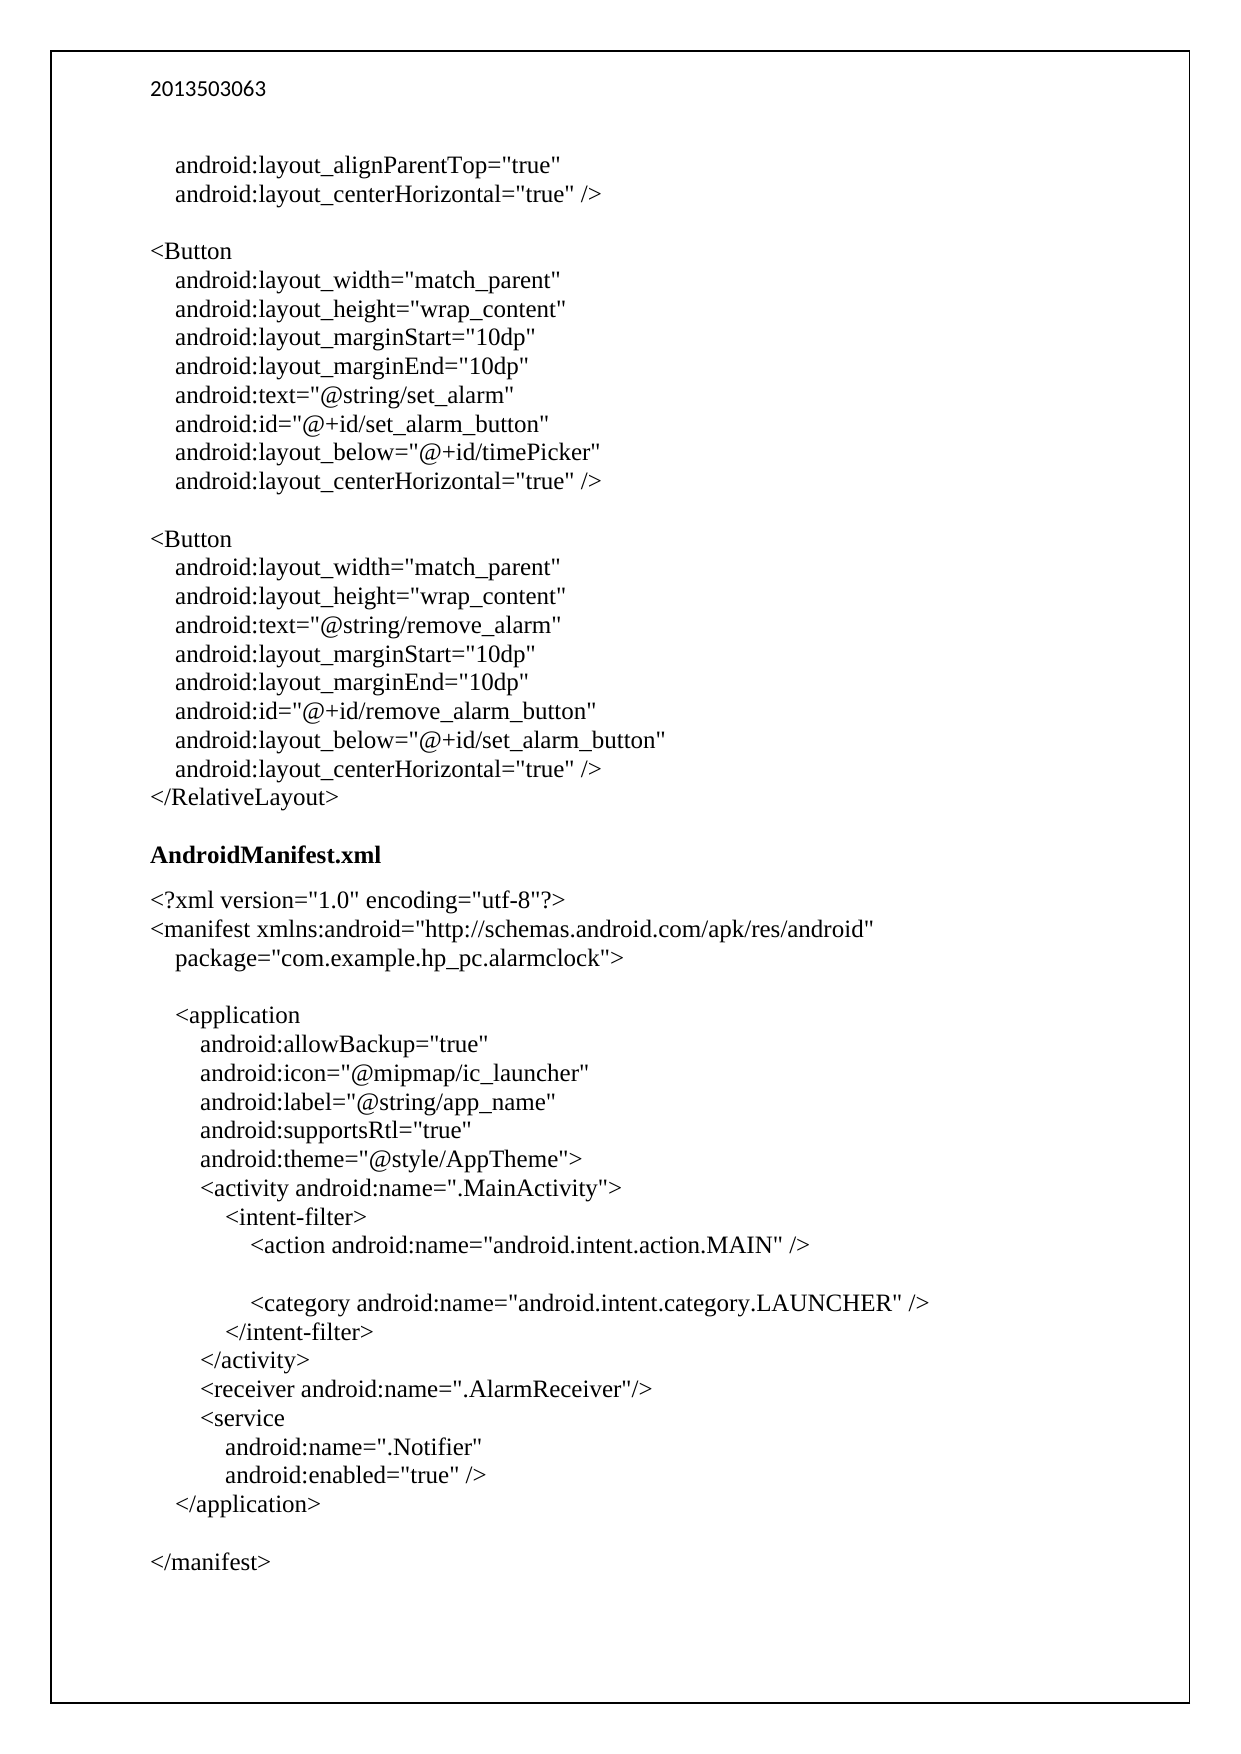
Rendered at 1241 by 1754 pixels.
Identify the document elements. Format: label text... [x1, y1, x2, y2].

text android:label="@string/app_name" [150, 1087, 1090, 1115]
text android:layout_marginStart="10dp" [150, 639, 1090, 667]
text <manifest xmlns:android="http://schemas.android.com/apk/res/android" [150, 914, 1090, 943]
text <receiver android:name=".AlarmReceiver"/> [150, 1374, 1090, 1403]
text android:icon="@mipmap/ic_launcher" [150, 1058, 1090, 1087]
text android:layout_marginEnd="10dp" [150, 667, 1090, 696]
text </application> [150, 1489, 1090, 1518]
text android:layout_height="wrap_content" [150, 581, 1090, 610]
text </intent-filter> [150, 1317, 1090, 1345]
text android:layout_below="@+id/set_alarm_button" [150, 725, 1090, 754]
text </activity> [150, 1345, 1090, 1374]
text android:layout_below="@+id/timePicker" [150, 437, 1090, 466]
text <action android:name="android.intent.action.MAIN" /> [150, 1230, 1090, 1259]
text android:layout_width="match_parent" [150, 265, 1090, 294]
text android:theme="@style/AppTheme"> [150, 1144, 1090, 1173]
text android:layout_centerHorizontal="true" /> [150, 466, 1090, 495]
text <Button [150, 236, 1090, 265]
text <?xml version="1.0" encoding="utf-8"?> [150, 885, 1090, 914]
text android:enabled="true" /> [150, 1460, 1090, 1489]
text AndroidManifest.xml [150, 840, 1090, 869]
text <Button [150, 524, 1090, 552]
text android:allowBackup="true" [150, 1029, 1090, 1058]
text android:text="@string/set_alarm" [150, 380, 1090, 409]
text package="com.example.hp_pc.alarmclock"> [150, 943, 1090, 972]
text android:layout_alignParentTop="true" [150, 150, 1090, 179]
text android:layout_marginEnd="10dp" [150, 351, 1090, 380]
text <service [150, 1403, 1090, 1432]
text android:layout_height="wrap_content" [150, 294, 1090, 322]
text </RelativeLayout> [150, 782, 1090, 811]
text android:id="@+id/set_alarm_button" [150, 409, 1090, 437]
text <category android:name="android.intent.category.LAUNCHER" /> [150, 1288, 1090, 1317]
text android:name=".Notifier" [150, 1432, 1090, 1460]
text android:layout_width="match_parent" [150, 552, 1090, 581]
text android:layout_marginStart="10dp" [150, 322, 1090, 351]
text <intent-filter> [150, 1202, 1090, 1230]
text android:layout_centerHorizontal="true" /> [150, 754, 1090, 782]
text android:text="@string/remove_alarm" [150, 610, 1090, 639]
text <activity android:name=".MainActivity"> [150, 1173, 1090, 1202]
text android:supportsRtl="true" [150, 1115, 1090, 1144]
text android:layout_centerHorizontal="true" /> [150, 179, 1090, 207]
text android:id="@+id/remove_alarm_button" [150, 696, 1090, 725]
text <application [150, 1000, 1090, 1029]
text </manifest> [150, 1547, 1090, 1575]
